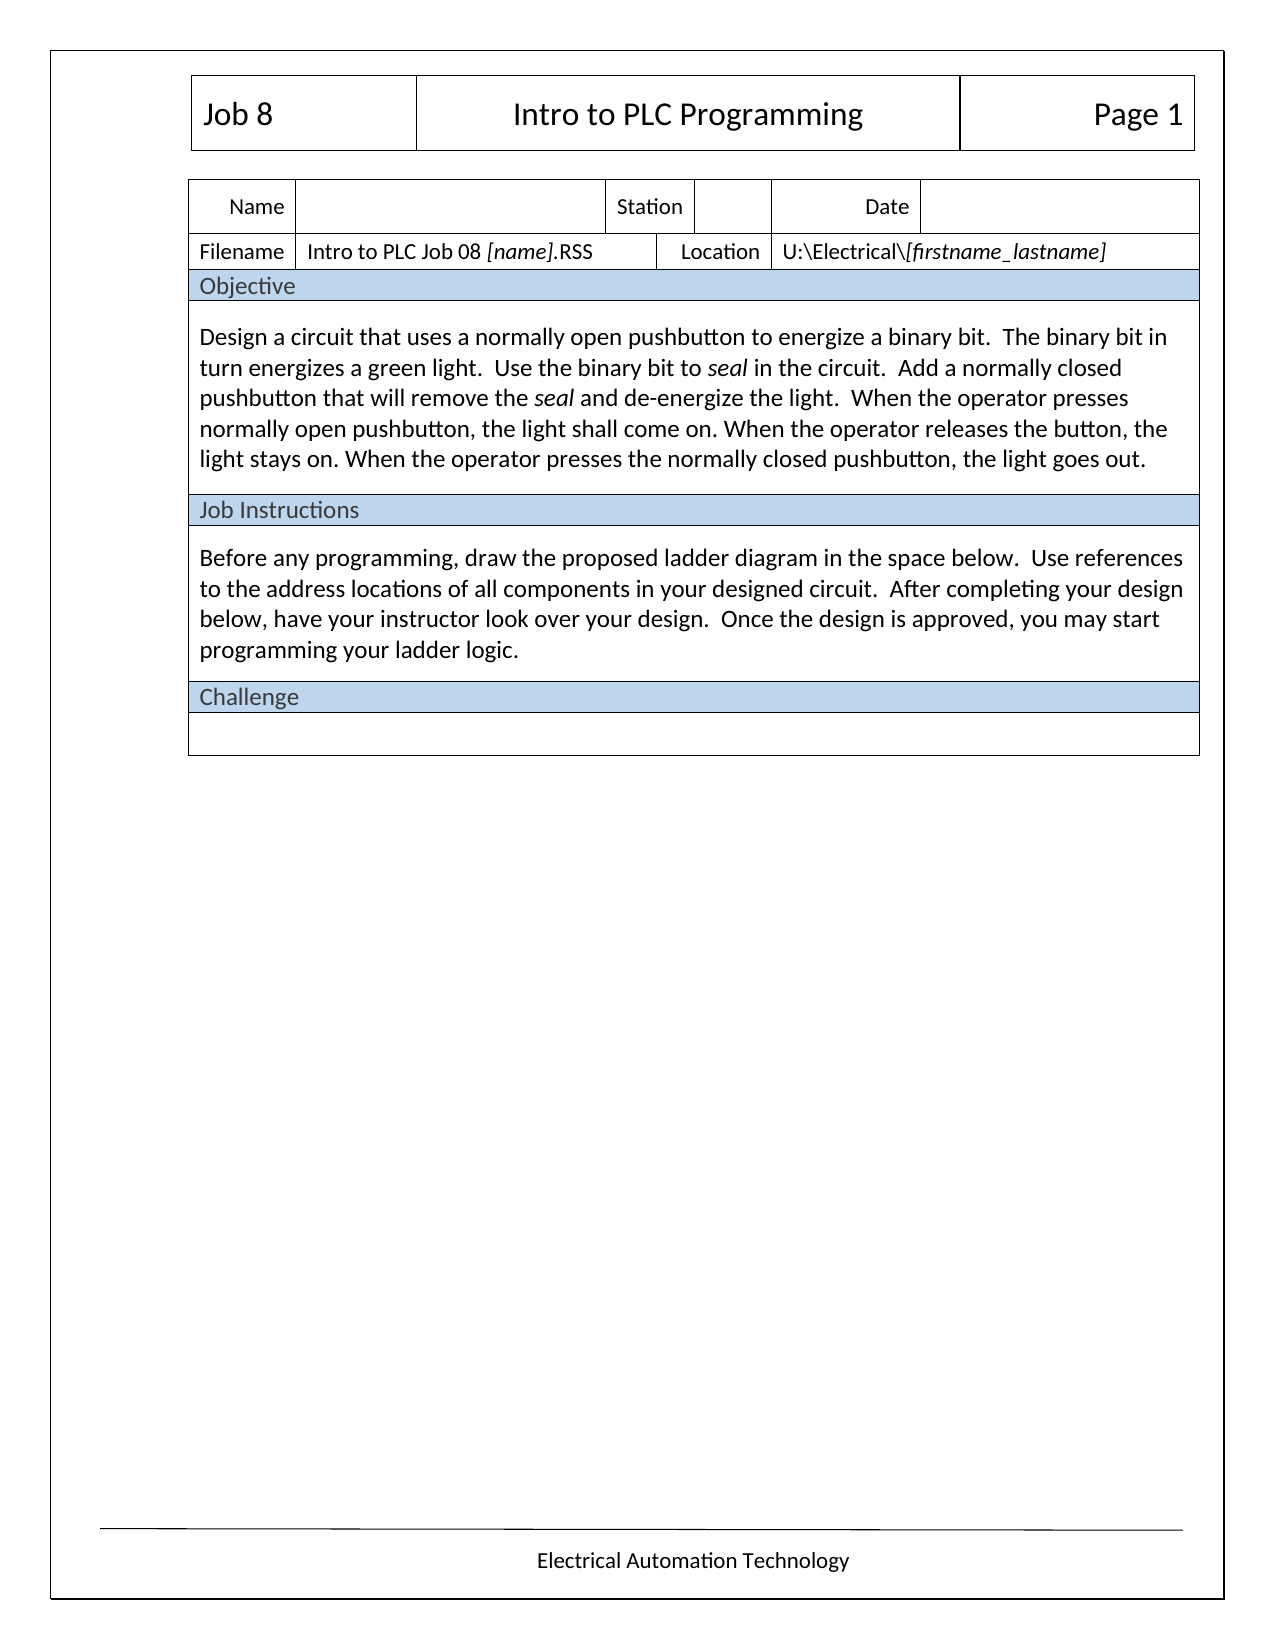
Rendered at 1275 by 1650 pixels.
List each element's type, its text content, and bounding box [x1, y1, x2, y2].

table_cell Before any programming, draw the proposed ladder diagram in the space below. Use references to the address locations of all components in your designed circuit. After completing your design below, have your instructor look over your design. Once the design is approved, you may start programming your ladder logic. [189, 526, 1199, 681]
table_header [296, 180, 605, 232]
table_cell U:\Electrical\[firstname_lastname] [772, 234, 1199, 269]
table_header [921, 180, 1199, 232]
table_cell Filename [189, 234, 295, 269]
table_cell Design a circuit that uses a normally open pushbutton to energize a binary bit. The binary bit in turn energizes a green light. Use the binary bit to seal in the circuit. Add a normally closed pushbutton that will remove the seal and de-energize the light. When the operator presses normally open pushbutton, the light shall come on. When the operator releases the button, the light stays on. When the operator presses the normally closed pushbutton, the light goes out. [189, 301, 1199, 493]
table_cell Location [657, 234, 771, 269]
table_cell Job Instructions [189, 495, 1199, 525]
table_cell Challenge [189, 682, 1199, 712]
table_cell Objective [189, 270, 1199, 300]
table_header Station [606, 180, 694, 232]
table_cell Intro to PLC Job 08 [name].RSS [296, 234, 656, 269]
table_header [695, 180, 771, 232]
table_header Date [772, 180, 920, 232]
table_cell [189, 713, 1199, 755]
table_header Name [189, 180, 295, 232]
